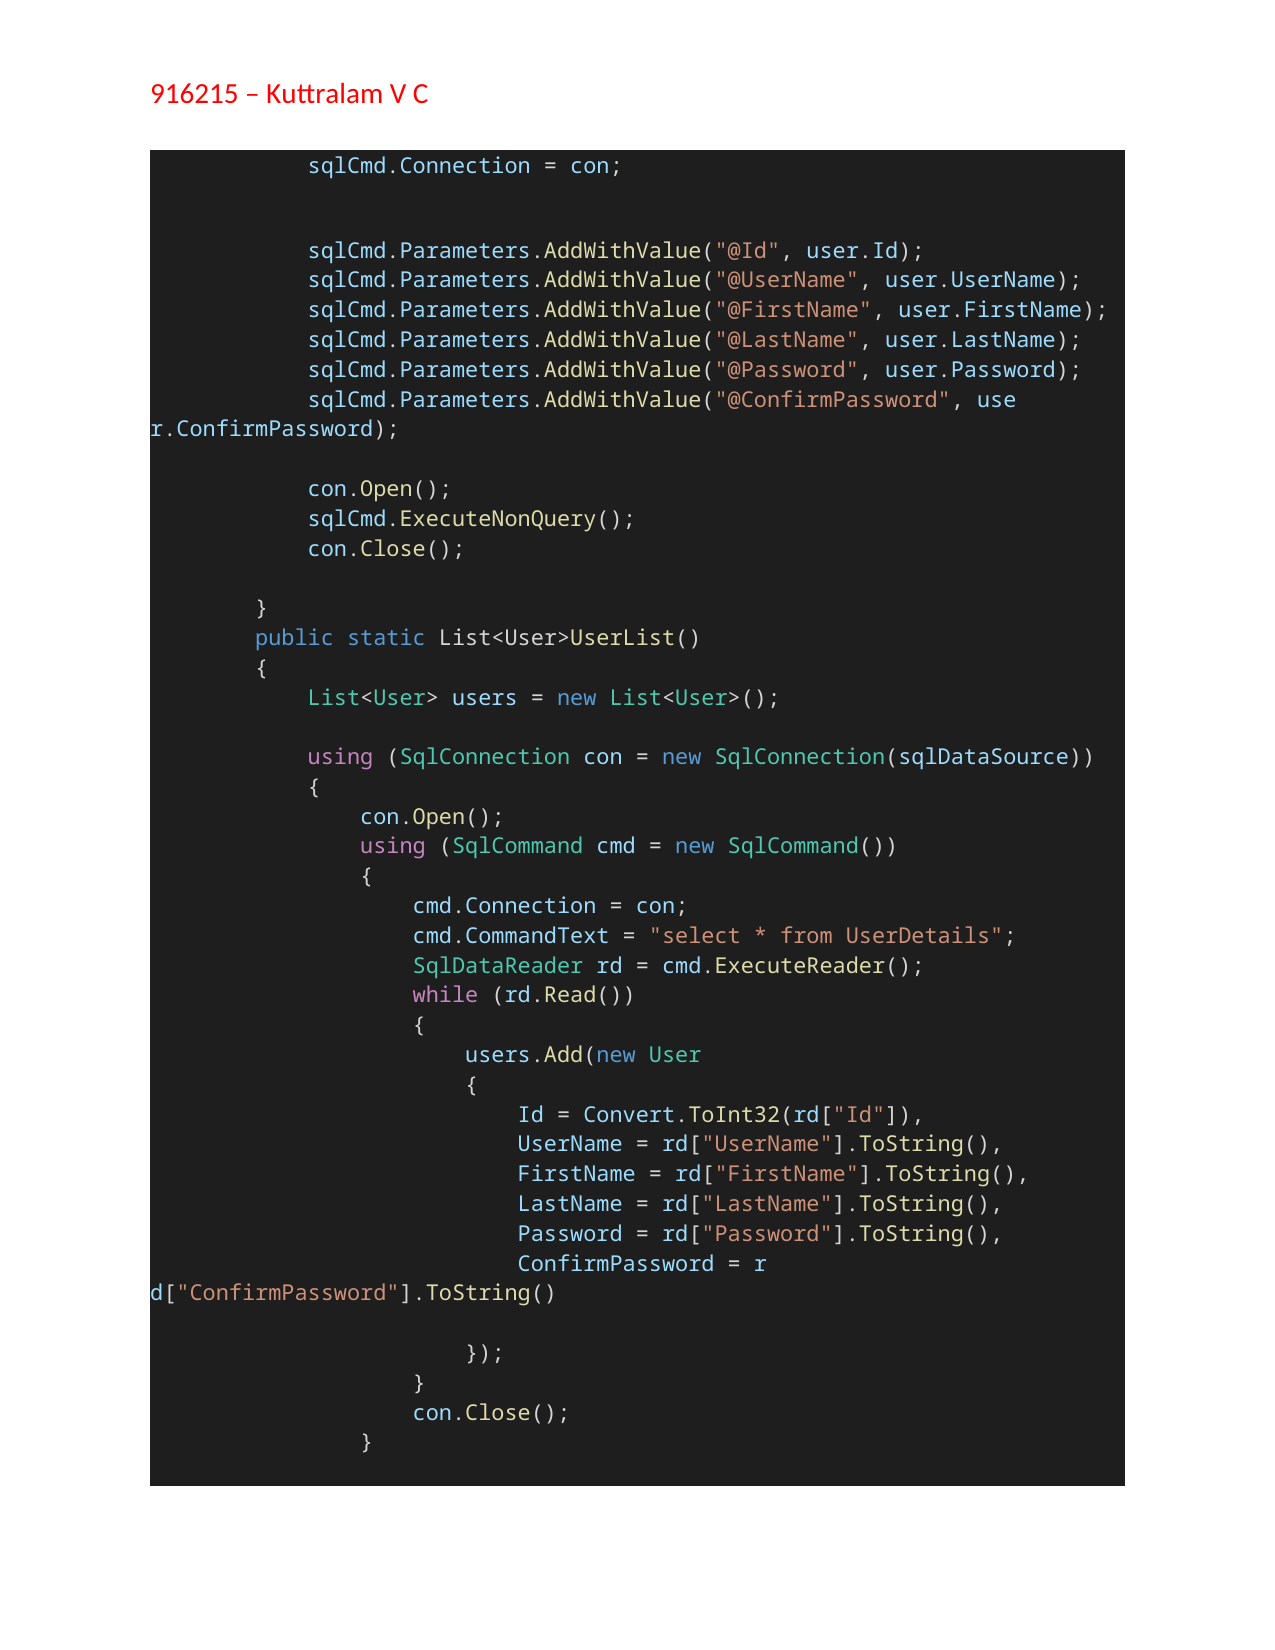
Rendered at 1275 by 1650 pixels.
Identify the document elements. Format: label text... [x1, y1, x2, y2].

text { [150, 652, 1125, 681]
text sqlCmd.Parameters.AddWithValue("@Password", user.Password); [150, 354, 1125, 383]
text } [150, 592, 1125, 622]
text }); [150, 1337, 1125, 1367]
text ConfirmPassword = rd["ConfirmPassword"].ToString() [150, 1247, 1125, 1307]
text con.Open(); [150, 473, 1125, 503]
text using (SqlCommand cmd = new SqlCommand()) [150, 830, 1125, 860]
text con.Close(); [150, 532, 1125, 562]
text public static List<User>UserList() [150, 622, 1125, 652]
text { [150, 1069, 1125, 1098]
text cmd.CommandText = "select * from UserDetails"; [150, 920, 1125, 949]
text sqlCmd.Parameters.AddWithValue("@UserName", user.UserName); [150, 264, 1125, 294]
text con.Close(); [150, 1396, 1125, 1426]
text sqlCmd.Parameters.AddWithValue("@ConfirmPassword", user.ConfirmPassword); [150, 383, 1125, 443]
text con.Open(); [150, 801, 1125, 830]
text LastName = rd["LastName"].ToString(), [150, 1188, 1125, 1218]
text { [150, 1009, 1125, 1039]
text users.Add(new User [150, 1039, 1125, 1069]
text } [150, 1426, 1125, 1456]
text sqlCmd.Connection = con; [150, 150, 1125, 180]
text { [150, 860, 1125, 890]
text while (rd.Read()) [150, 979, 1125, 1009]
text using (SqlConnection con = new SqlConnection(sqlDataSource)) [150, 741, 1125, 771]
text SqlDataReader rd = cmd.ExecuteReader(); [150, 949, 1125, 979]
text Password = rd["Password"].ToString(), [150, 1218, 1125, 1247]
text { [150, 771, 1125, 801]
text Id = Convert.ToInt32(rd["Id"]), [150, 1098, 1125, 1128]
text sqlCmd.ExecuteNonQuery(); [150, 503, 1125, 532]
text } [150, 1367, 1125, 1396]
text cmd.Connection = con; [150, 890, 1125, 920]
text sqlCmd.Parameters.AddWithValue("@Id", user.Id); [150, 234, 1125, 264]
text UserName = rd["UserName"].ToString(), [150, 1128, 1125, 1158]
text FirstName = rd["FirstName"].ToString(), [150, 1158, 1125, 1188]
text List<User> users = new List<User>(); [150, 681, 1125, 711]
text sqlCmd.Parameters.AddWithValue("@FirstName", user.FirstName); [150, 294, 1125, 324]
text sqlCmd.Parameters.AddWithValue("@LastName", user.LastName); [150, 324, 1125, 354]
